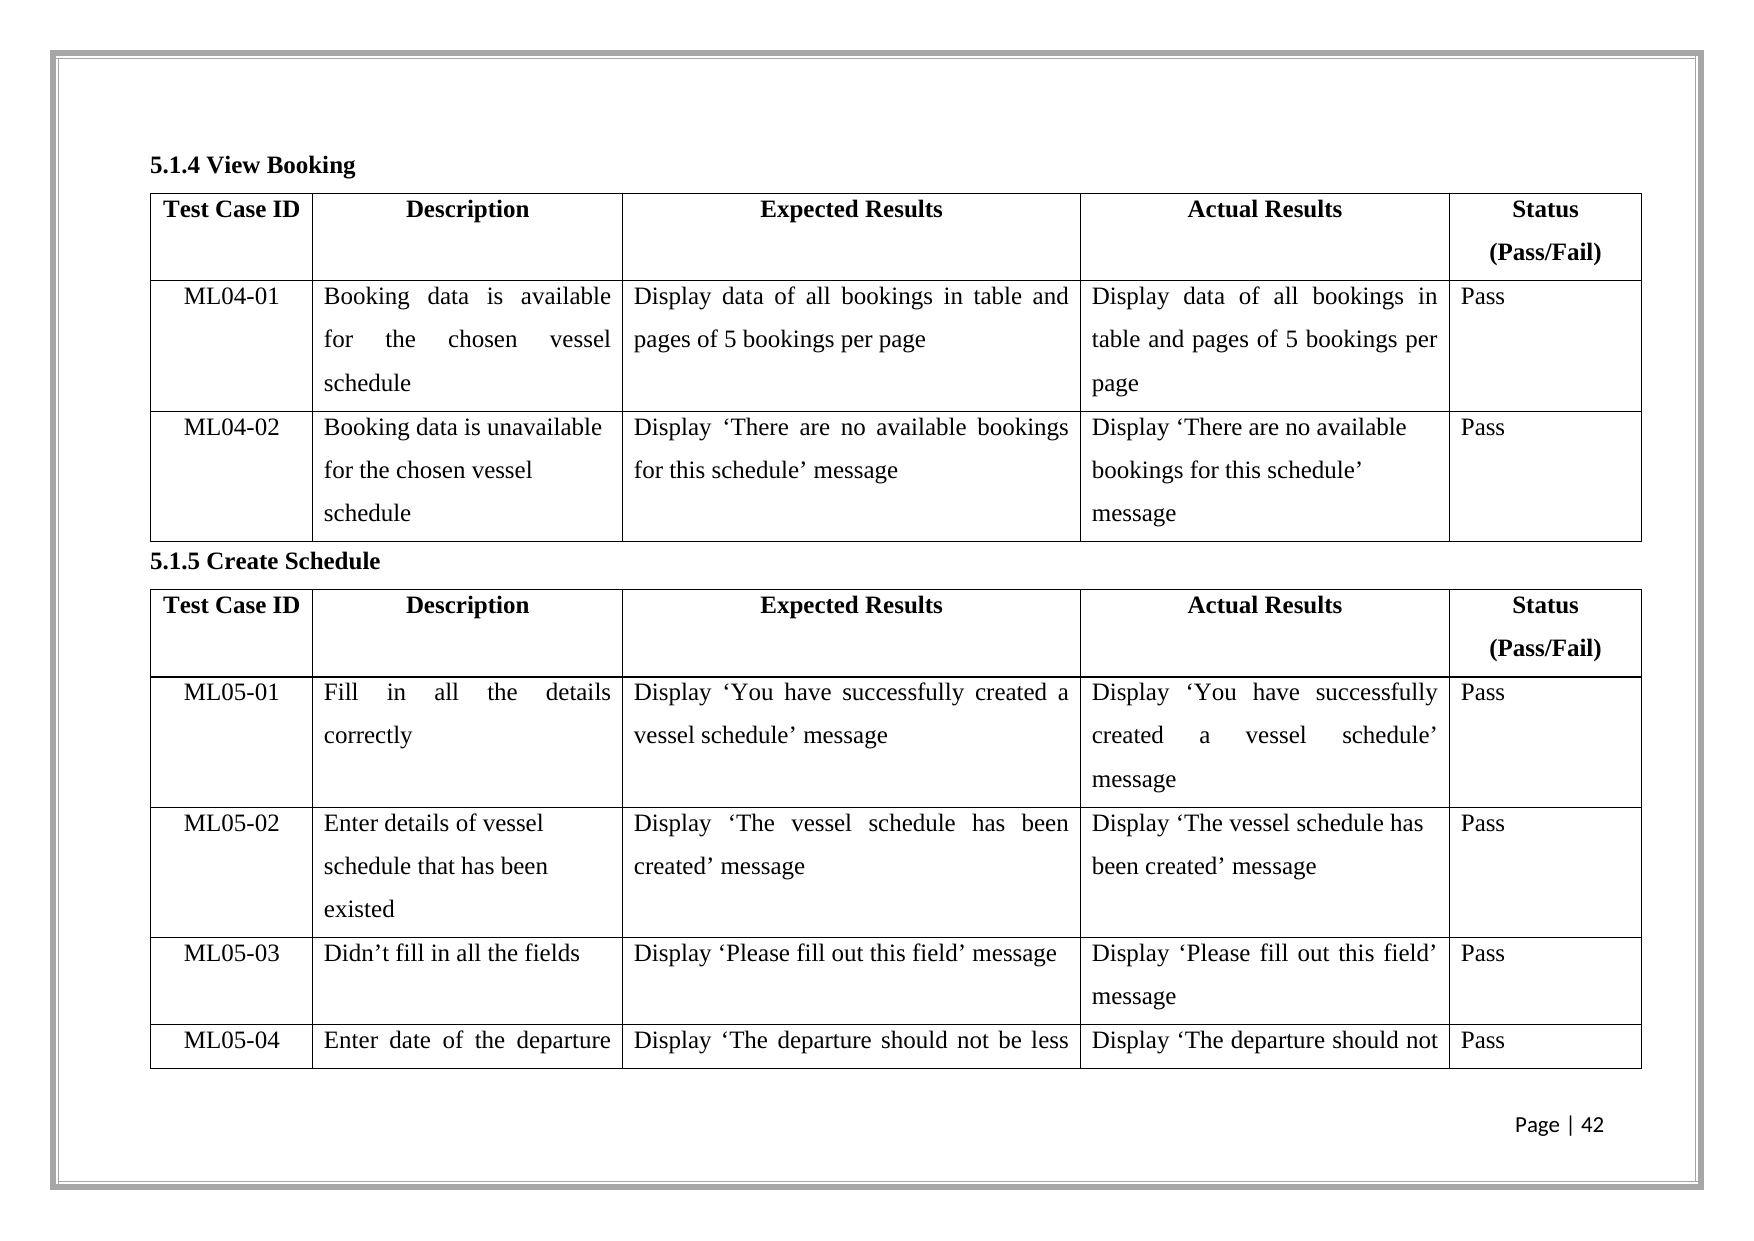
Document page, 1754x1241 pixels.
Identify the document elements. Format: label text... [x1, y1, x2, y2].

table_cell Display ‘There are no available bookings for this schedule’ message [1081, 412, 1449, 541]
table_cell ML05-03 [151, 938, 312, 1024]
table_cell Display ‘Please fill out this field’ message [1081, 938, 1449, 1024]
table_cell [313, 1025, 622, 1068]
table_cell Pass [1450, 678, 1641, 807]
table_header Status (Pass/Fail) [1450, 194, 1641, 280]
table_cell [1081, 1025, 1449, 1068]
table_cell Didn’t fill in all the fields [313, 938, 622, 1024]
table_cell ML05-01 [151, 678, 312, 807]
table_cell Display data of all bookings in table and pages of 5 bookings per page [1081, 281, 1449, 411]
table_header Actual Results [1081, 194, 1449, 280]
table_cell ML04-02 [151, 412, 312, 541]
table_cell ML04-01 [151, 281, 312, 411]
table_cell Booking data is unavailable for the chosen vessel schedule [313, 412, 622, 541]
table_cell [623, 1025, 1080, 1068]
table_cell Display data of all bookings in table and pages of 5 bookings per page [623, 281, 1080, 411]
table_cell Pass [1450, 412, 1641, 541]
table_header Description [313, 590, 622, 676]
table_cell Pass [1450, 1025, 1641, 1068]
table_cell ML05-02 [151, 808, 312, 937]
table_cell Pass [1450, 808, 1641, 937]
table_cell Pass [1450, 938, 1641, 1024]
table_header Test Case ID [151, 590, 312, 676]
table_cell Display ‘The vessel schedule has been created’ message [1081, 808, 1449, 937]
table_cell Display ‘You have successfully created a vessel schedule’ message [623, 678, 1080, 807]
table_cell Display ‘Please fill out this field’ message [623, 938, 1080, 1024]
table_header Expected Results [623, 590, 1080, 676]
table_header Status (Pass/Fail) [1450, 590, 1641, 676]
table_cell Enter details of vessel schedule that has been existed [313, 808, 622, 937]
table_header Description [313, 194, 622, 280]
table_cell Fill in all the details correctly [313, 678, 622, 807]
table_cell Pass [1450, 281, 1641, 411]
table_cell Display ‘You have successfully created a vessel schedule’ message [1081, 678, 1449, 807]
text 5.1.5 Create Schedule [150, 546, 1604, 575]
table_cell Booking data is available for the chosen vessel schedule [313, 281, 622, 411]
table_header Actual Results [1081, 590, 1449, 676]
text 5.1.4 View Booking [150, 150, 1604, 179]
table_cell Display ‘There are no available bookings for this schedule’ message [623, 412, 1080, 541]
table_header Expected Results [623, 194, 1080, 280]
table_cell ML05-04 [151, 1025, 312, 1068]
table_cell Display ‘The vessel schedule has been created’ message [623, 808, 1080, 937]
table_header Test Case ID [151, 194, 312, 280]
